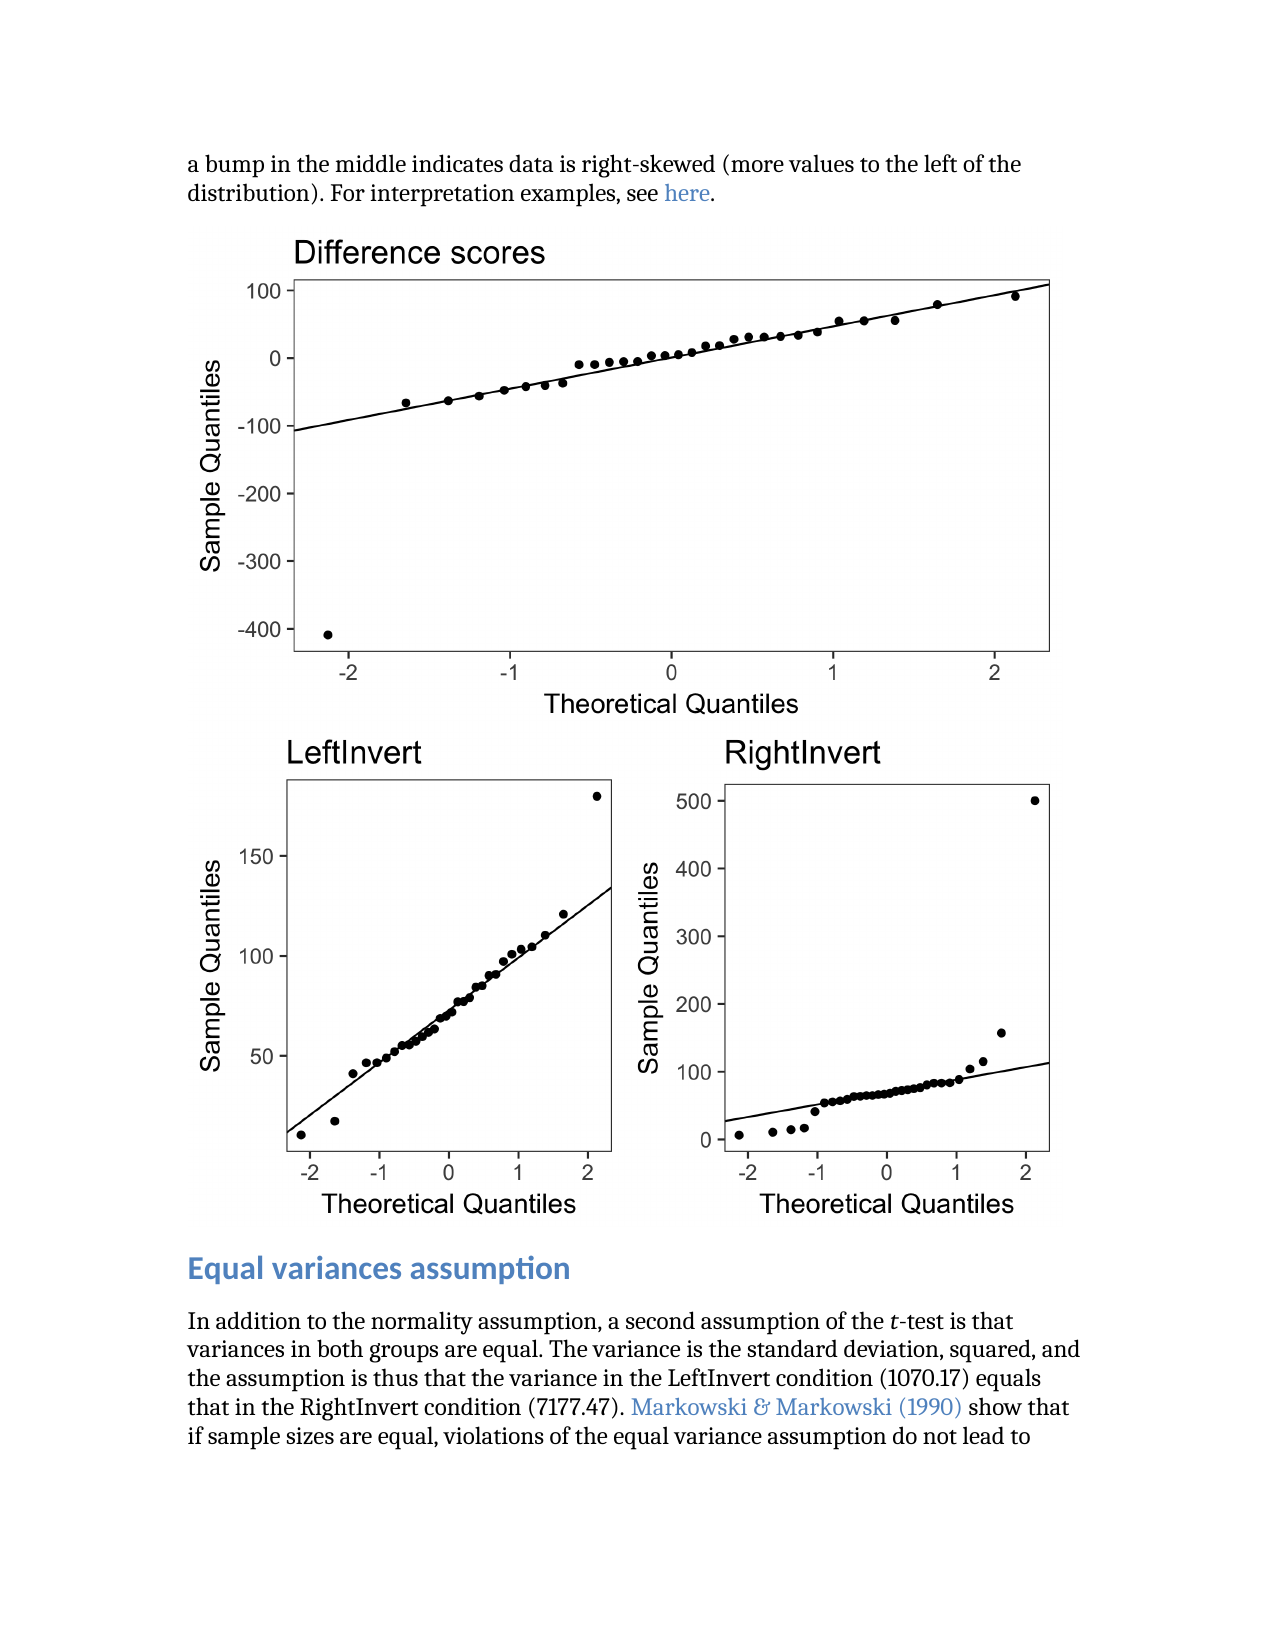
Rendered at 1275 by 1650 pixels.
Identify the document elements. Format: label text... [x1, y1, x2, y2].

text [187, 1307, 1087, 1450]
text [187, 150, 1087, 207]
subtitle Equal variances assumption [187, 1247, 1087, 1288]
picture [187, 226, 1063, 1227]
